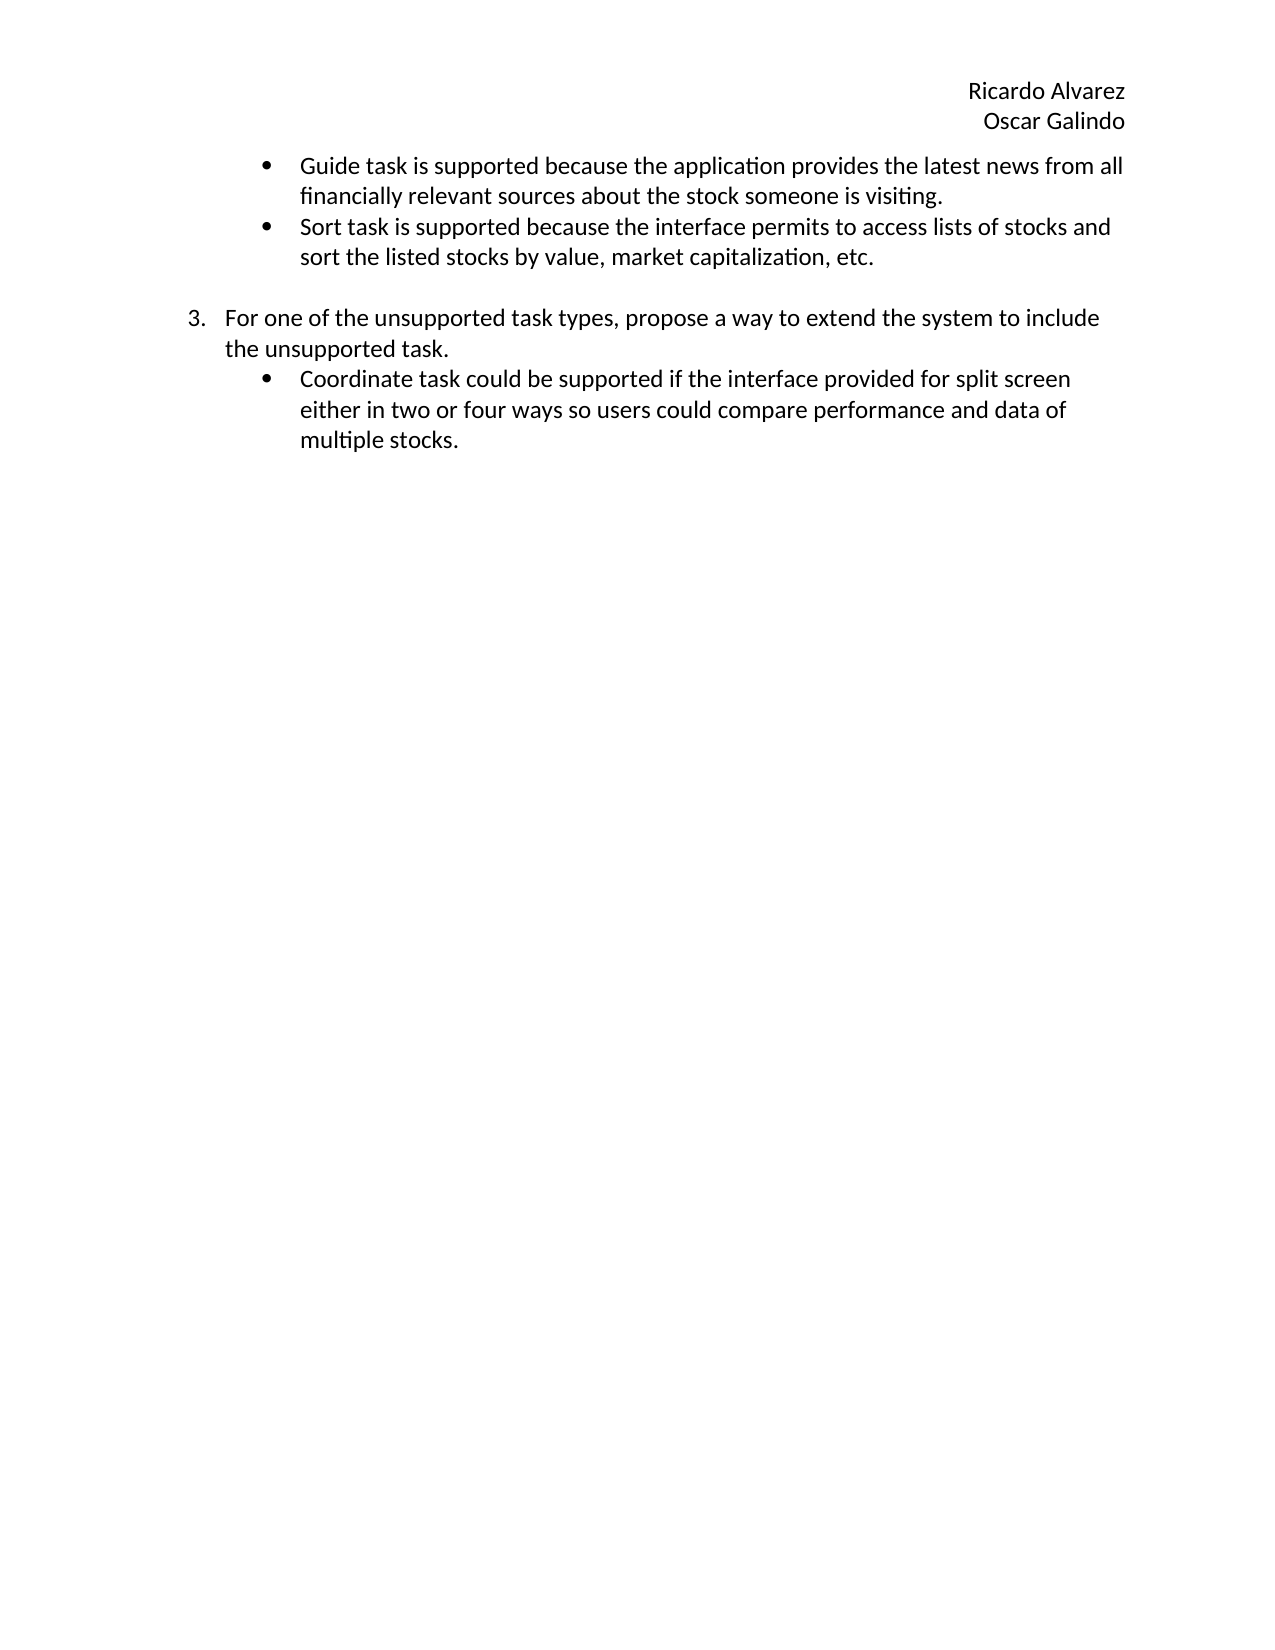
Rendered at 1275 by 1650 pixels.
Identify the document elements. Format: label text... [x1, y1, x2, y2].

list Guide task is supported because the application provides the latest news from all financially relevant sources about the stock someone is visiting. [262, 150, 1125, 211]
list Coordinate task could be supported if the interface provided for split screen either in two or four ways so users could compare performance and data of multiple stocks. [262, 364, 1125, 455]
list Sort task is supported because the interface permits to access lists of stocks and sort the listed stocks by value, market capitalization, etc. [262, 211, 1125, 272]
list For one of the unsupported task types, propose a way to extend the system to include the unsupported task. [187, 303, 1125, 364]
